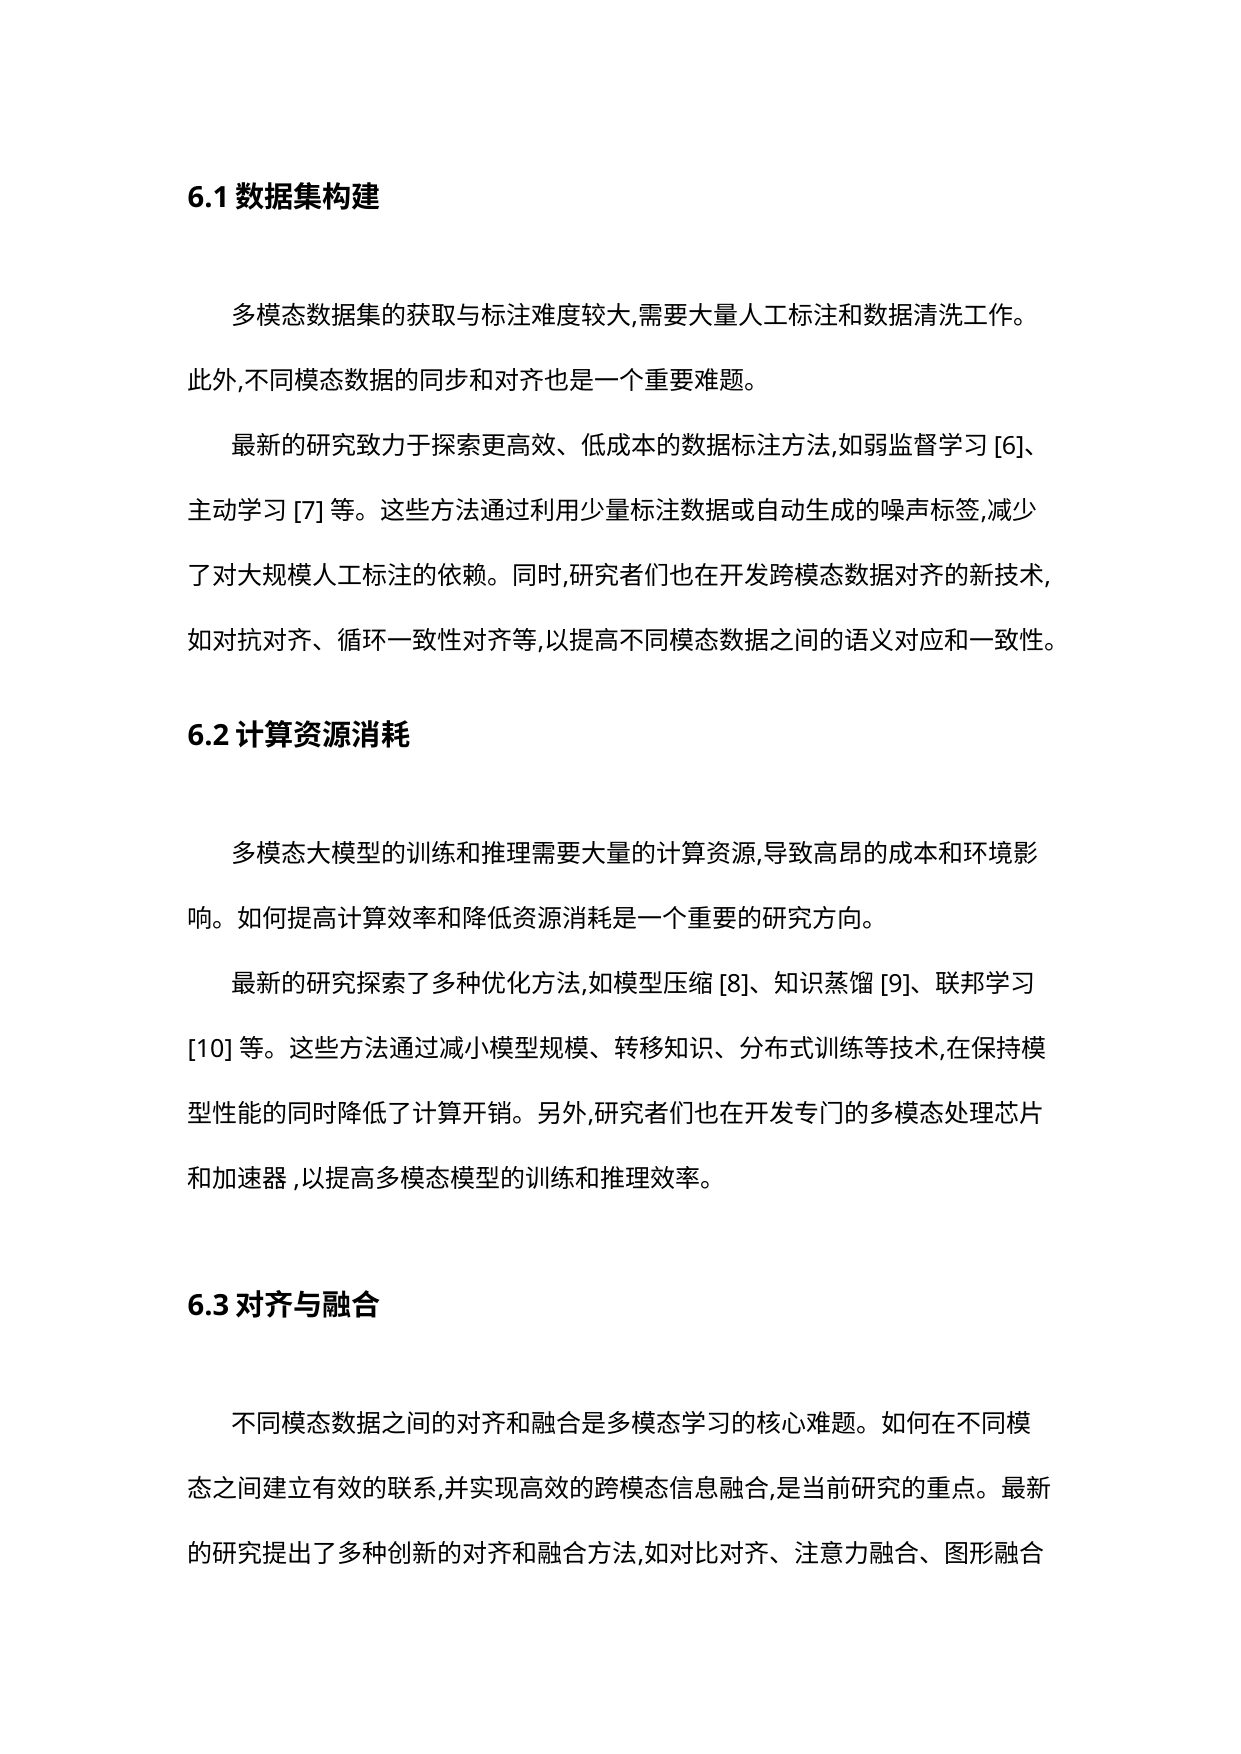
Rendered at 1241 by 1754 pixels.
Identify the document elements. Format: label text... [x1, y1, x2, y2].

subtitle 6.2计算资源消耗 [187, 700, 1053, 765]
text 多模态数据集的获取与标注难度较大,需要大量人工标注和数据清洗工作。此外,不同模态数据的同步和对齐也是一个重要难题。 [187, 281, 1053, 411]
subtitle 6.3对齐与融合 [187, 1271, 1053, 1336]
text 多模态大模型的训练和推理需要大量的计算资源,导致高昂的成本和环境影响。如何提高计算效率和降低资源消耗是一个重要的研究方向。 [187, 819, 1053, 949]
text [187, 1389, 1053, 1584]
text 最新的研究探索了多种优化方法,如模型压缩 [8]、知识蒸馏 [9]、联邦学习 [10] 等。这些方法通过减小模型规模、转移知识、分布式训练等技术,在保持模型性能的同时降低了计算开销。另外,研究者们也在开发专门的多模态处理芯片和加速器 ,以提高多模态模型的训练和推理效率。 [187, 949, 1053, 1209]
text 最新的研究致力于探索更高效、低成本的数据标注方法,如弱监督学习 [6]、主动学习 [7] 等。这些方法通过利用少量标注数据或自动生成的噪声标签,减少了对大规模人工标注的依赖。同时,研究者们也在开发跨模态数据对齐的新技术,如对抗对齐、循环一致性对齐等,以提高不同模态数据之间的语义对应和一致性。 [187, 411, 1053, 671]
subtitle 6.1数据集构建 [187, 162, 1053, 227]
